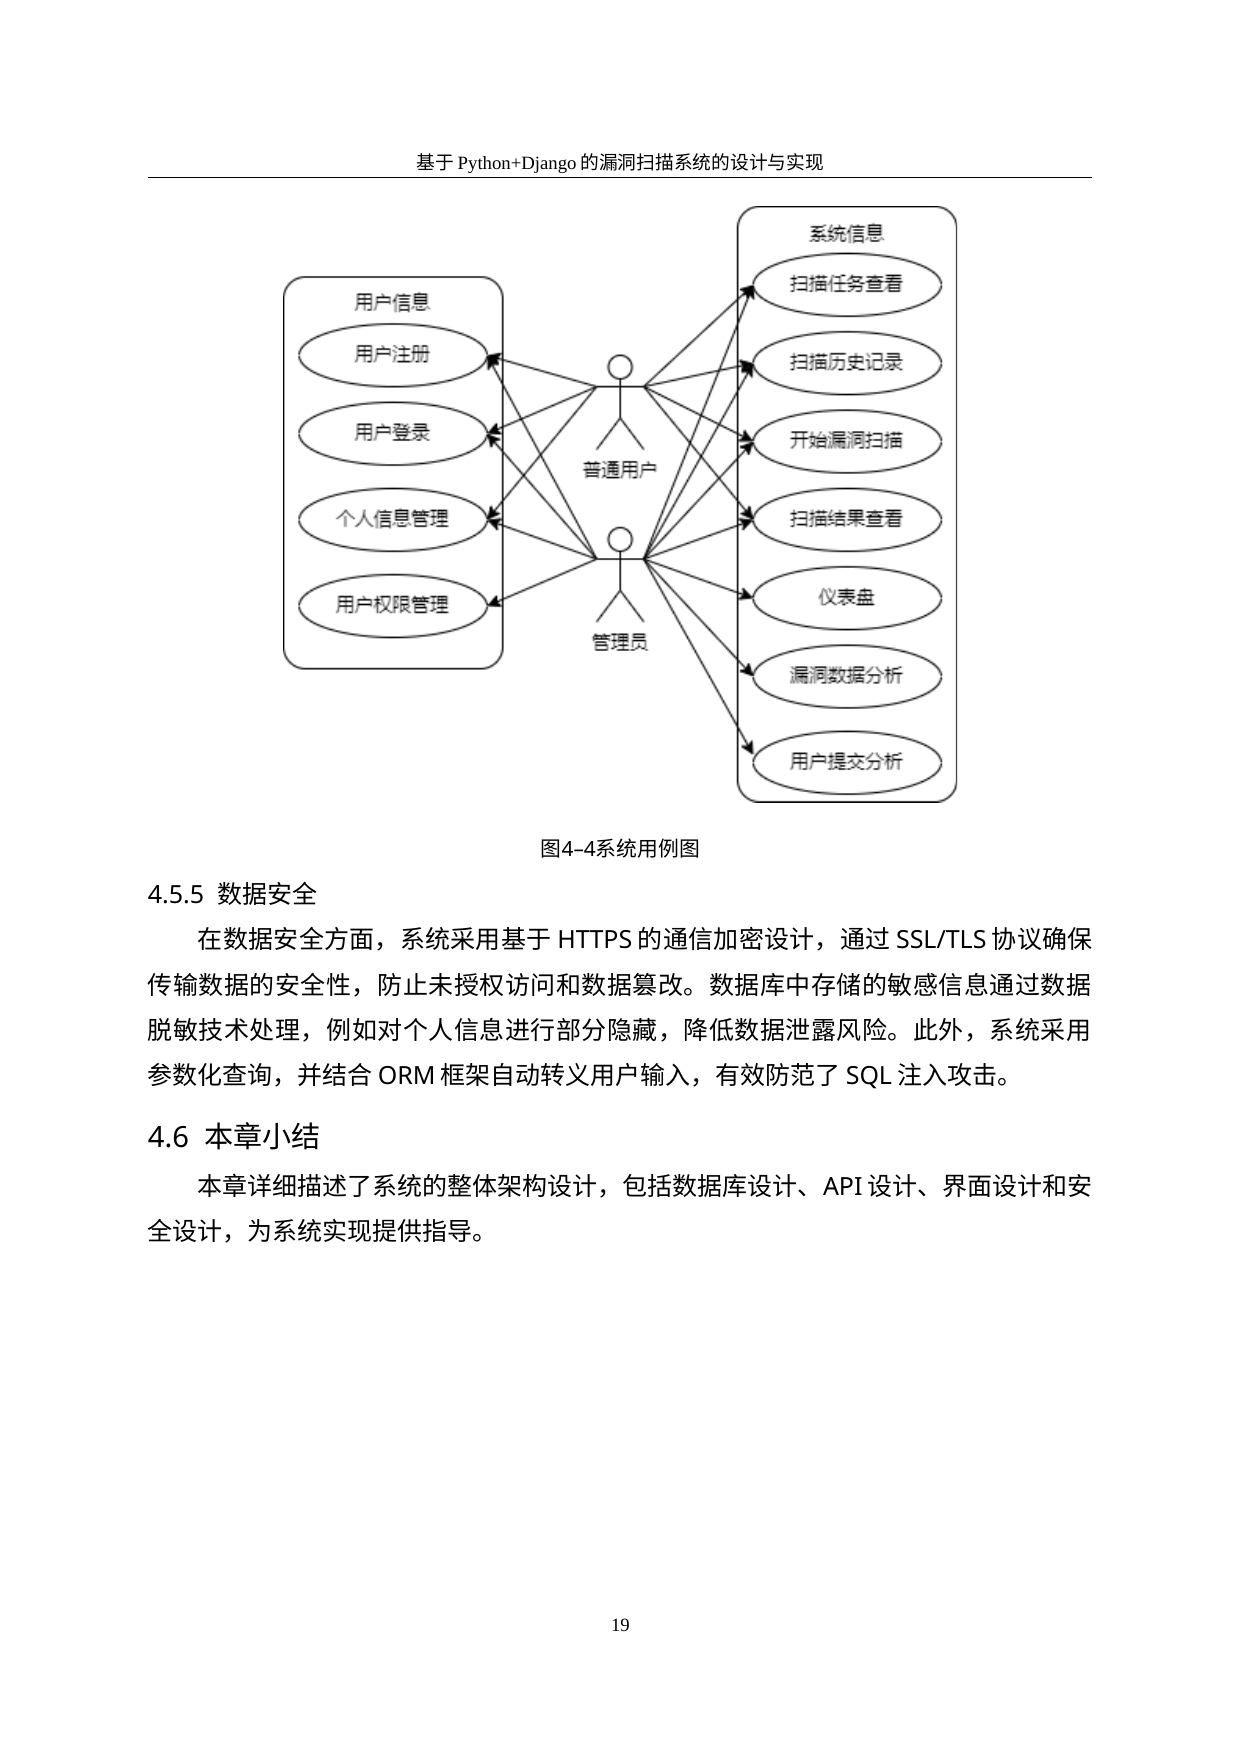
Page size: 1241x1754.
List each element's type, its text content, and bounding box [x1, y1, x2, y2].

subtitle 数据安全 [148, 874, 1092, 911]
text 本章详细描述了系统的整体架构设计，包括数据库设计、API设计、界面设计和安全设计，为系统实现提供指导。 [148, 1167, 1092, 1248]
text 图4–4系统用例图 [148, 832, 1092, 862]
text 在数据安全方面，系统采用基于HTTPS的通信加密设计，通过SSL/TLS协议确保传输数据的安全性，防止未授权访问和数据篡改。数据库中存储的敏感信息通过数据脱敏技术处理，例如对个人信息进行部分隐藏，降低数据泄露风险。此外，系统采用参数化查询，并结合ORM框架自动转义用户输入，有效防范了SQL注入攻击。 [148, 920, 1092, 1092]
picture [283, 206, 958, 803]
subtitle 本章小结 [148, 1114, 1092, 1156]
